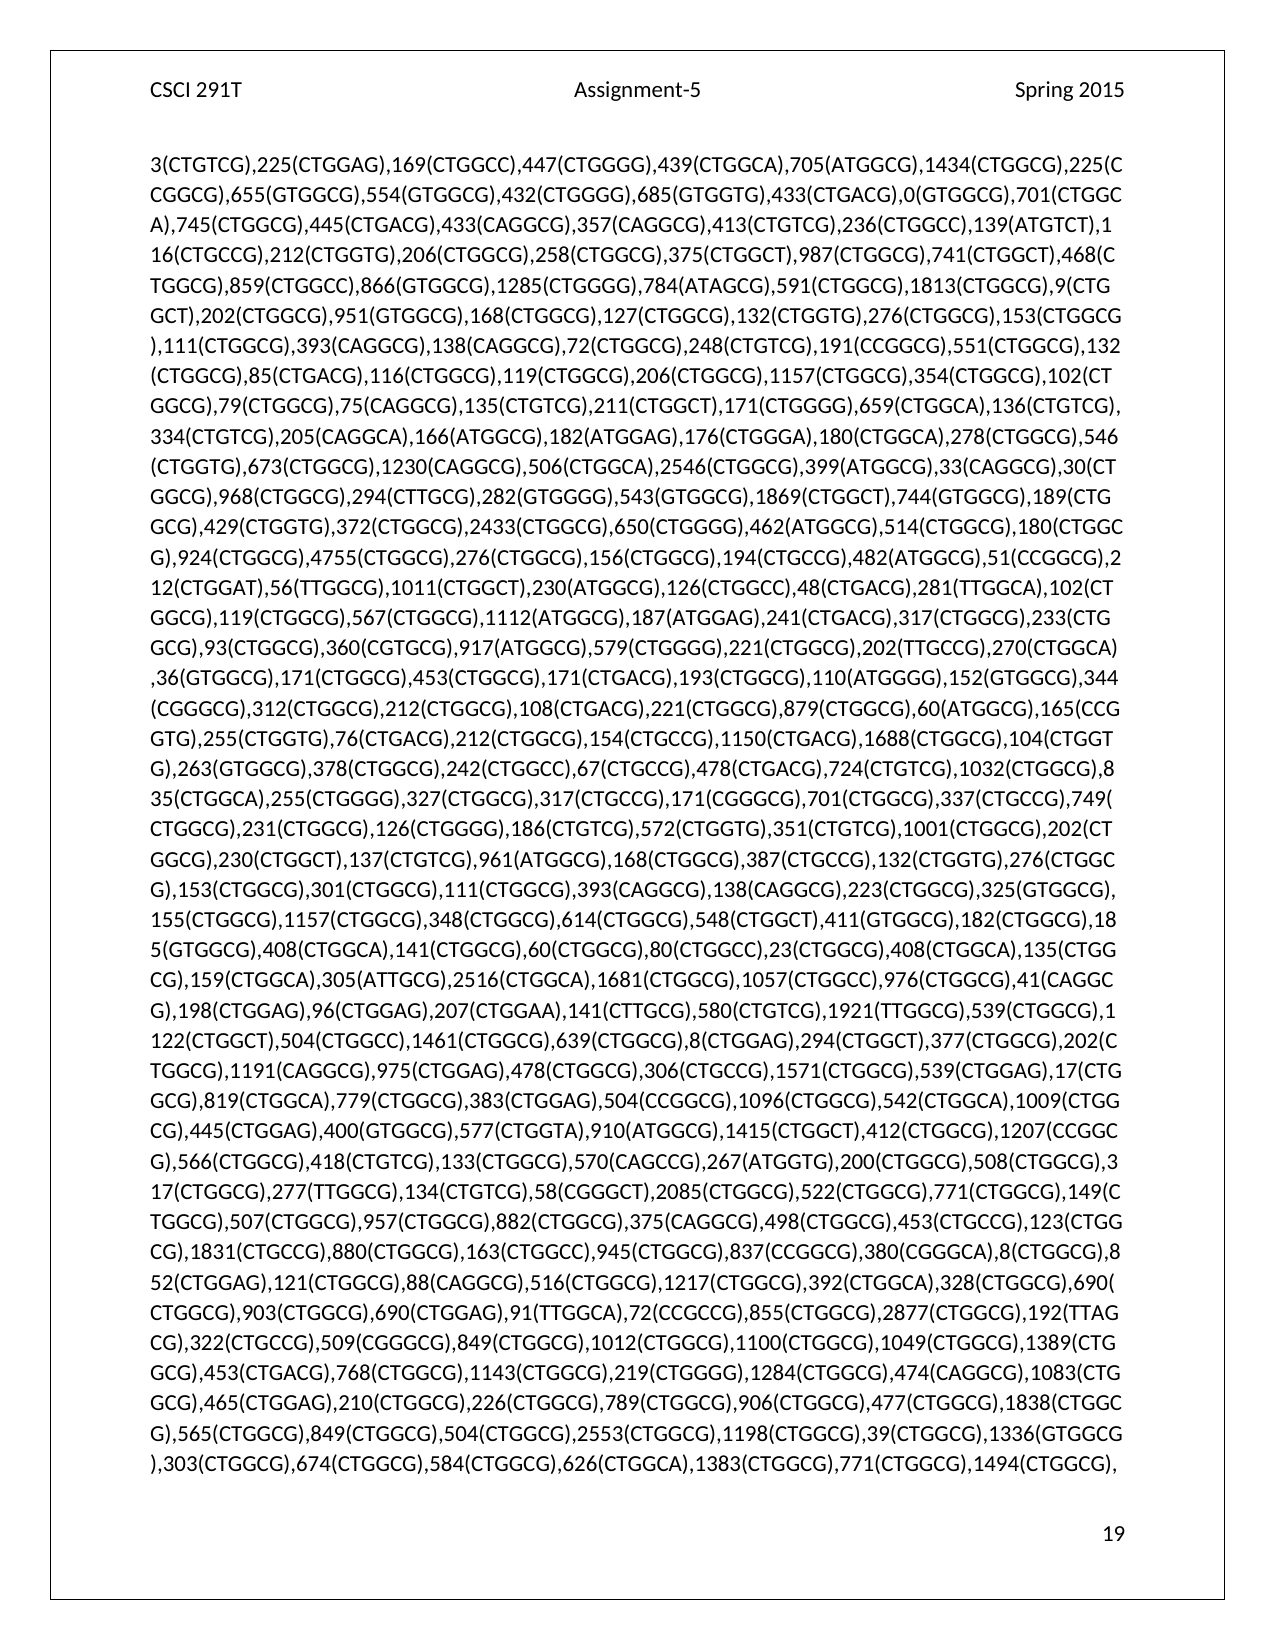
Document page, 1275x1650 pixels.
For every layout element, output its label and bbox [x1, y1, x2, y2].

text [150, 150, 1125, 1477]
